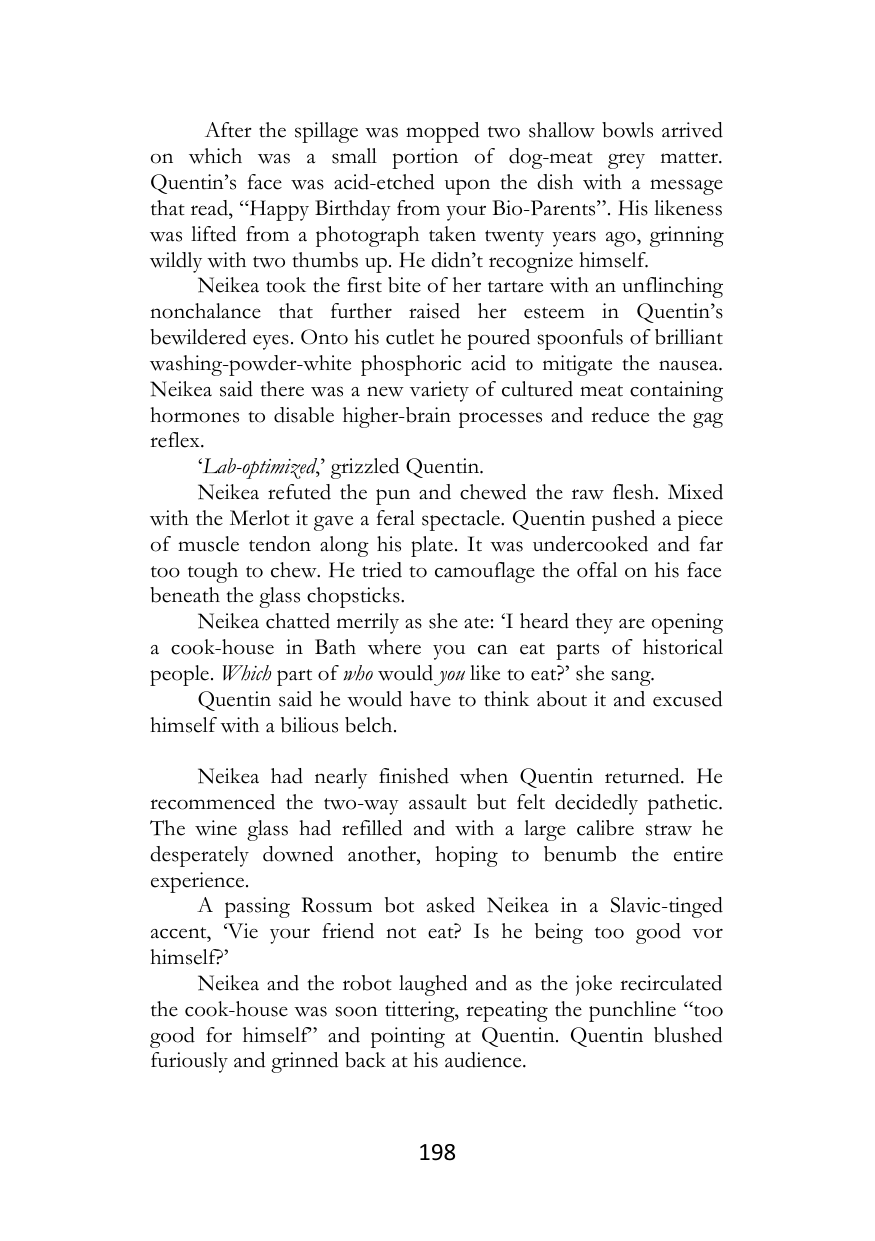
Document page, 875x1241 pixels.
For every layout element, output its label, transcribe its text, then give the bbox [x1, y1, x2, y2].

text Neikea chatted merrily as she ate: ‘I heard they are opening a cook-house in Bath where you can eat parts of historical people. Which part of who would you like to eat?’ she sang. [150, 609, 724, 686]
text Neikea took the first bite of her tartare with an unflinching nonchalance that further raised her esteem in Quentin’s bewildered eyes. Onto his cutlet he poured spoonfuls of brilliant washing-powder-white phosphoric acid to mitigate the nausea. Neikea said there was a new variety of cultured meat containing hormones to disable higher-brain processes and reduce the gag reflex. [150, 273, 724, 454]
text ‘Lab-optimized,’ grizzled Quentin. [150, 454, 724, 480]
text Neikea and the robot laughed and as the joke recirculated the cook-house was soon tittering, repeating the punchline “too good for himself” and pointing at Quentin. Quentin blushed furiously and grinned back at his audience. [150, 971, 724, 1074]
text Quentin said he would have to think about it and excused himself with a bilious belch. [150, 686, 724, 738]
text Neikea refuted the pun and chewed the raw flesh. Mixed with the Merlot it gave a feral spectacle. Quentin pushed a piece of muscle tendon along his plate. It was undercooked and far too tough to chew. He tried to camouflage the offal on his face beneath the glass chopsticks. [150, 480, 724, 609]
text After the spillage was mopped two shallow bowls arrived on which was a small portion of dog-meat grey matter. Quentin’s face was acid-etched upon the dish with a message that read, “Happy Birthday from your Bio-Parents”. His likeness was lifted from a photograph taken twenty years ago, grinning wildly with two thumbs up. He didn’t recognize himself. [150, 118, 724, 273]
text Neikea had nearly finished when Quentin returned. He recommenced the two-way assault but felt decidedly pathetic. The wine glass had refilled and with a large calibre straw he desperately downed another, hoping to benumb the entire experience. [150, 764, 724, 893]
text A passing Rossum bot asked Neikea in a Slavic-tinged accent, ‘Vie your friend not eat? Is he being too good vor himself?’ [150, 893, 724, 971]
